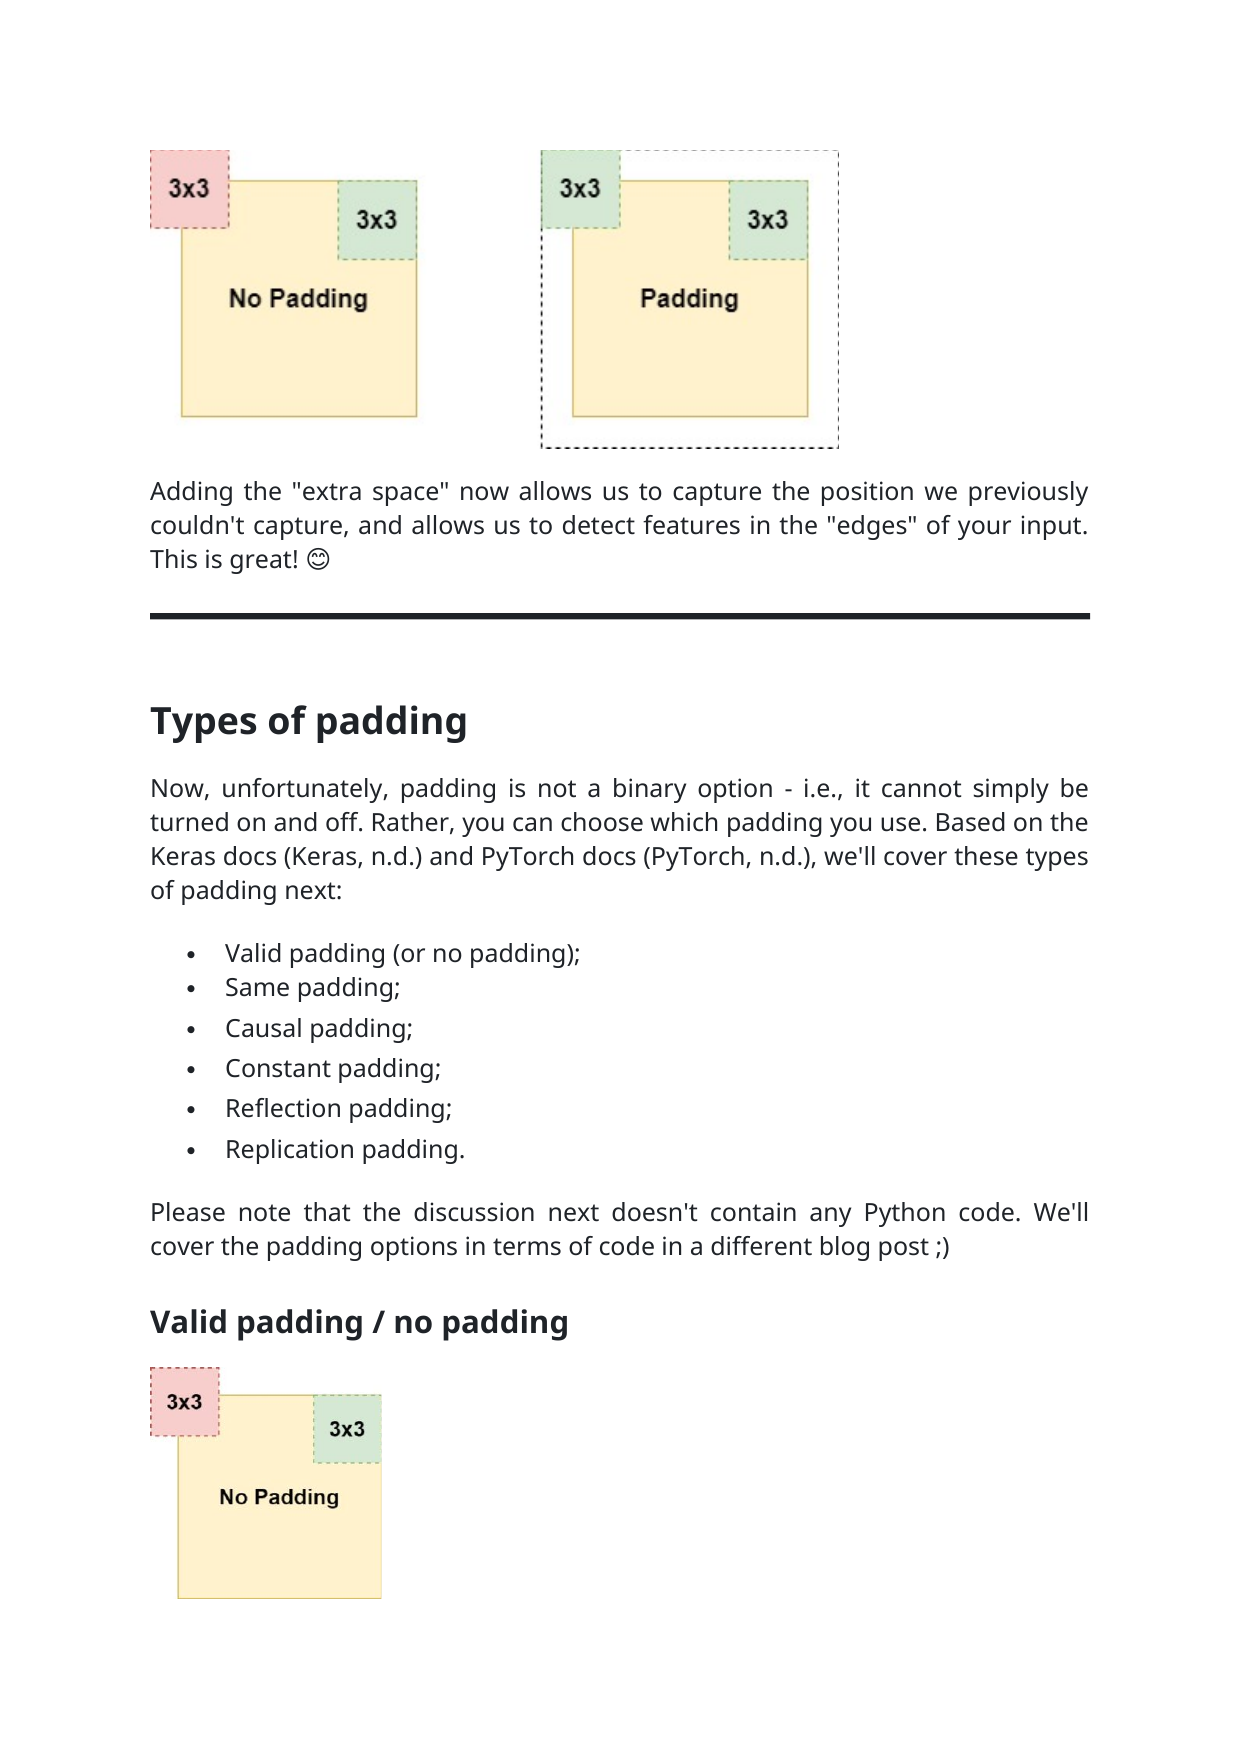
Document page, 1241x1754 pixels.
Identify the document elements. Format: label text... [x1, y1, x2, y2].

list Reflection padding; [187, 1091, 1090, 1125]
list Same padding; [187, 970, 1090, 1004]
picture [150, 150, 839, 449]
text Valid padding / no padding [150, 1300, 1090, 1343]
text Please note that the discussion next doesn't contain any Python code. We'll cover the padding options in terms of code in a different blog post ;) [150, 1194, 1090, 1263]
list Constant padding; [187, 1051, 1090, 1085]
text Types of padding [150, 694, 1090, 746]
list Causal padding; [187, 1010, 1090, 1044]
picture [150, 1367, 382, 1599]
text Adding the "extra space" now allows us to capture the position we previously couldn't capture, and allows us to detect features in the "edges" of your input. This is great! 😊 [150, 473, 1090, 576]
list Replication padding. [187, 1131, 1090, 1165]
list Valid padding (or no padding); [187, 936, 1090, 970]
text Now, unfortunately, padding is not a binary option - i.e., it cannot simply be turned on and off. Rather, you can choose which padding you use. Based on the Keras docs (Keras, n.d.) and PyTorch docs (PyTorch, n.d.), we'll cover these types of padding next: [150, 771, 1090, 907]
